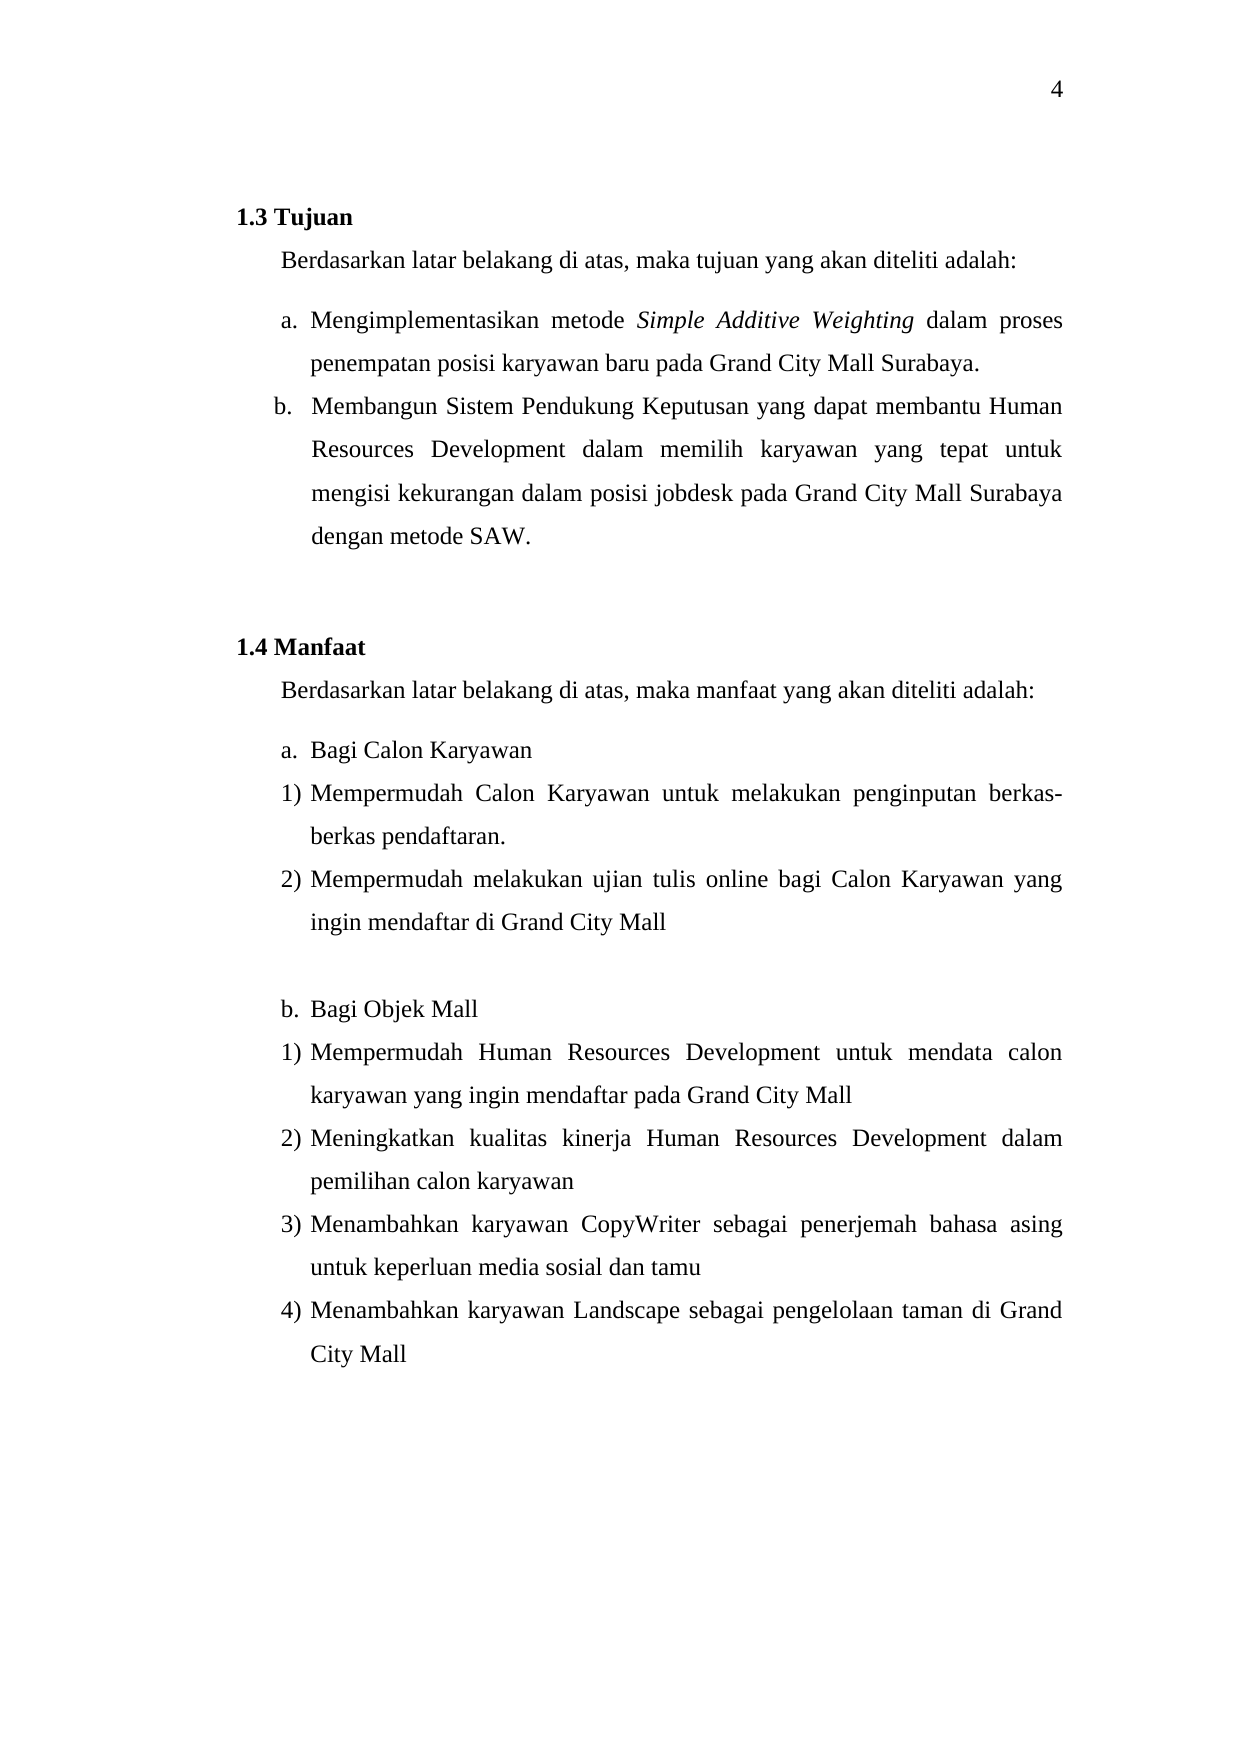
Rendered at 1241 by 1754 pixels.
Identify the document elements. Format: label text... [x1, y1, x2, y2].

list Bagi Calon Karyawan [281, 735, 1063, 764]
list Mempermudah Human Resources Development untuk mendata calon karyawan yang ingin mendaftar pada Grand City Mall [281, 1037, 1063, 1109]
list Meningkatkan kualitas kinerja Human Resources Development dalam pemilihan calon karyawan [281, 1123, 1063, 1195]
subtitle Manfaat [236, 632, 1063, 661]
text Berdasarkan latar belakang di atas, maka manfaat yang akan diteliti adalah: [236, 675, 1063, 704]
list Membangun Sistem Pendukung Keputusan yang dapat membantu Human Resources Development dalam memilih karyawan yang tepat untuk mengisi kekurangan dalam posisi jobdesk pada Grand City Mall Surabaya dengan metode SAW. [274, 391, 1063, 549]
list Bagi Objek Mall [281, 994, 1063, 1022]
list Menambahkan karyawan CopyWriter sebagai penerjemah bahasa asing untuk keperluan media sosial dan tamu [281, 1209, 1063, 1281]
list Mempermudah Calon Karyawan untuk melakukan penginputan berkas-berkas pendaftaran. [281, 778, 1063, 850]
list Mengimplementasikan metode Simple Additive Weighting dalam proses penempatan posisi karyawan baru pada Grand City Mall Surabaya. [281, 305, 1063, 377]
list Menambahkan karyawan Landscape sebagai pengelolaan taman di Grand City Mall [281, 1296, 1063, 1367]
text Berdasarkan latar belakang di atas, maka tujuan yang akan diteliti adalah: [236, 245, 1063, 274]
subtitle 1.3 Tujuan [236, 202, 1063, 231]
list Mempermudah melakukan ujian tulis online bagi Calon Karyawan yang ingin mendaftar di Grand City Mall [281, 864, 1063, 936]
